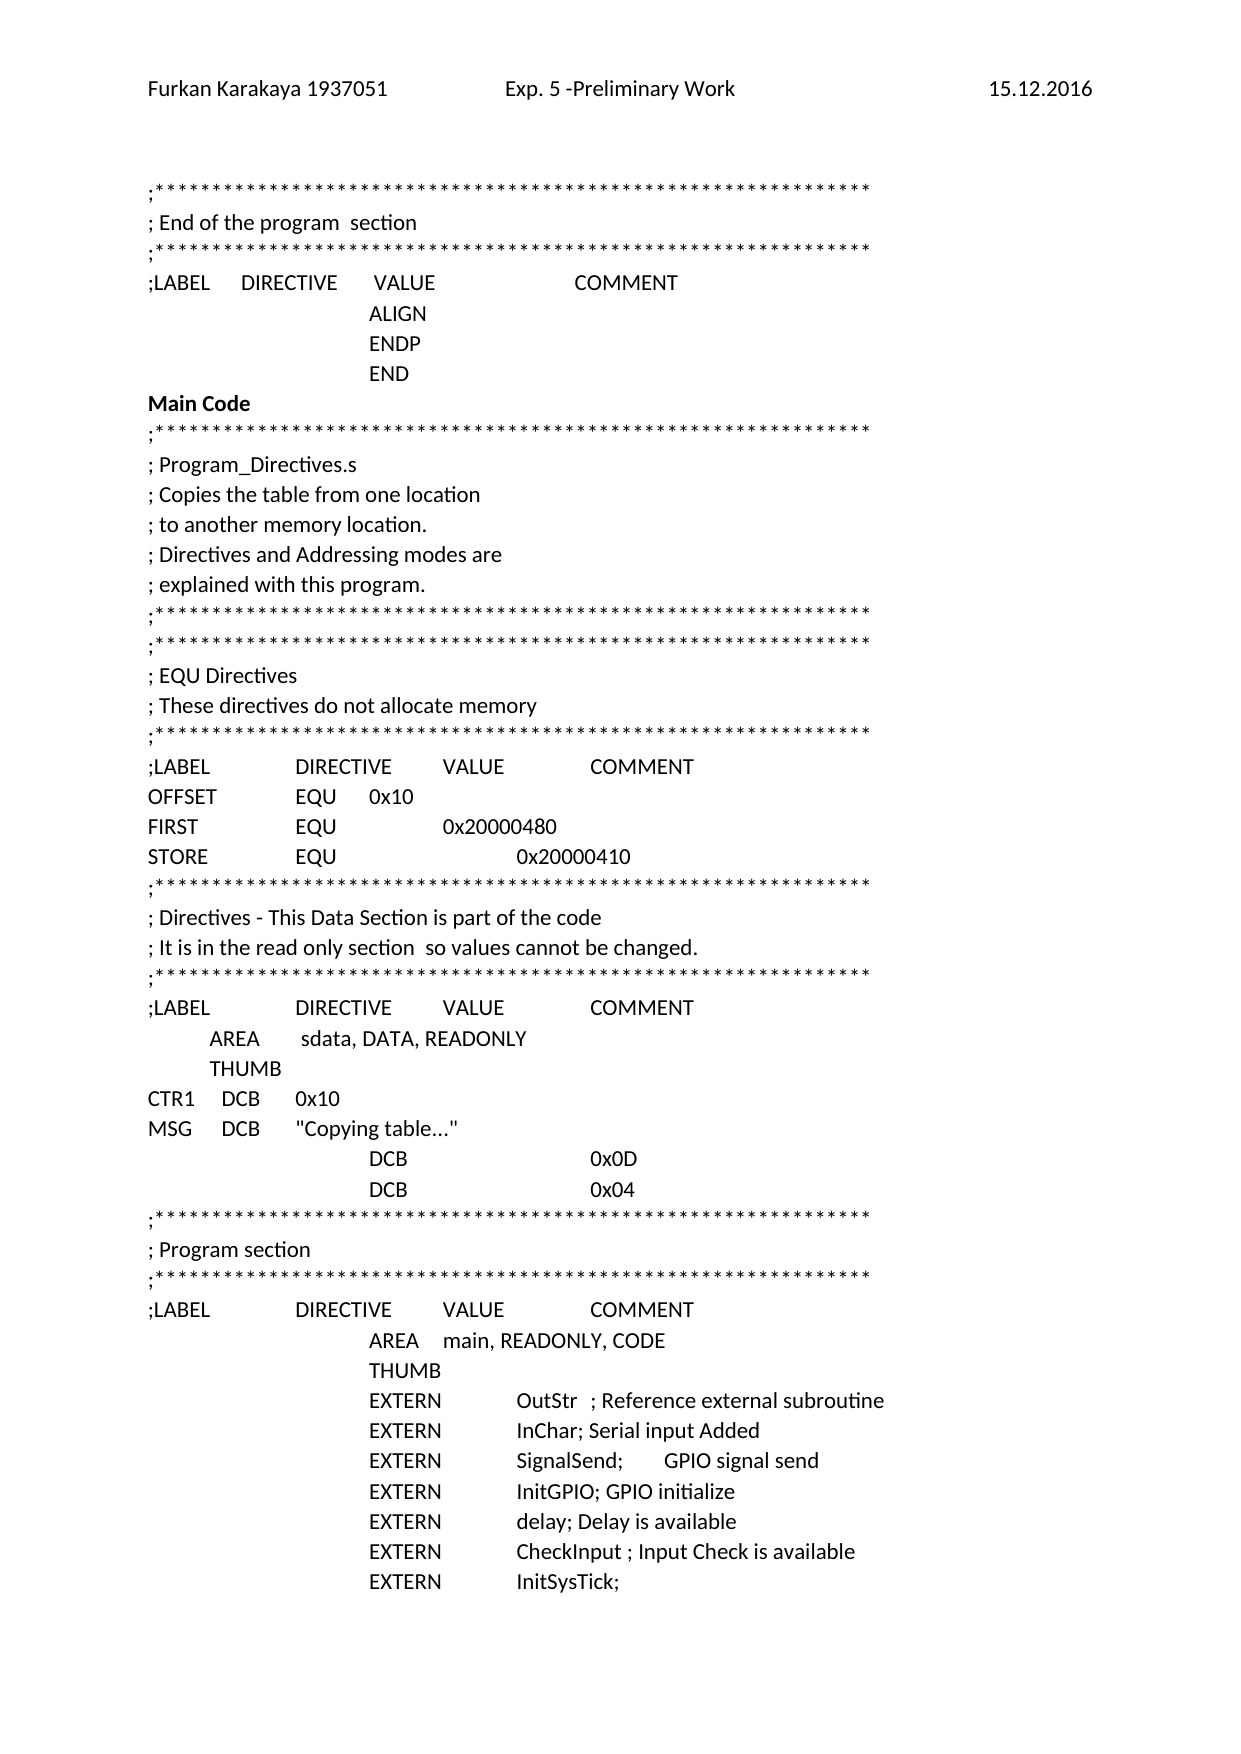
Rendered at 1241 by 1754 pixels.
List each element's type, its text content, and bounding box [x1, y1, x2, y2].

text ; explained with this program. [148, 571, 1093, 598]
text ; Program_Directives.s [148, 450, 1093, 478]
text ;*************************************************************** [148, 238, 1093, 266]
text ;*************************************************************** [148, 873, 1093, 901]
text ; It is in the read only section so values cannot be changed. [148, 933, 1093, 961]
text EXTERN OutStr ; Reference external subroutine [148, 1386, 1093, 1414]
text ;LABEL DIRECTIVE VALUE COMMENT [148, 1296, 1093, 1323]
text ; Program section [148, 1235, 1093, 1263]
text Main Code [148, 389, 1093, 417]
text ;LABEL DIRECTIVE VALUE COMMENT [148, 993, 1093, 1021]
text ; EQU Directives [148, 661, 1093, 689]
text FIRST EQU 0x20000480 [148, 812, 1093, 840]
text EXTERN delay; Delay is available [148, 1507, 1093, 1535]
text ENDP [148, 329, 1093, 357]
text MSG DCB "Copying table..." [148, 1114, 1093, 1142]
text DCB 0x0D [148, 1144, 1093, 1172]
text ; Directives and Addressing modes are [148, 540, 1093, 568]
text ;*************************************************************** [148, 631, 1093, 659]
text ; Copies the table from one location [148, 480, 1093, 508]
text CTR1 DCB 0x10 [148, 1084, 1093, 1112]
text EXTERN InitSysTick; [148, 1567, 1093, 1595]
text ;*************************************************************** [148, 419, 1093, 447]
text AREA main, READONLY, CODE [148, 1326, 1093, 1354]
text ; Directives - This Data Section is part of the code [148, 903, 1093, 931]
text STORE EQU 0x20000410 [148, 842, 1093, 870]
text ; These directives do not allocate memory [148, 691, 1093, 719]
text ; End of the program section [148, 208, 1093, 236]
text ;*************************************************************** [148, 1265, 1093, 1293]
text ; to another memory location. [148, 510, 1093, 538]
text EXTERN CheckInput ; Input Check is available [148, 1537, 1093, 1565]
text ;*************************************************************** [148, 178, 1093, 206]
text THUMB [148, 1356, 1093, 1384]
text ;LABEL DIRECTIVE VALUE COMMENT [148, 268, 1093, 296]
text END [148, 359, 1093, 387]
text ;*************************************************************** [148, 963, 1093, 991]
text ;LABEL DIRECTIVE VALUE COMMENT [148, 752, 1093, 780]
text ALIGN [148, 299, 1093, 327]
text AREA sdata, DATA, READONLY [148, 1024, 1093, 1052]
text EXTERN InChar; Serial input Added [148, 1416, 1093, 1444]
text DCB 0x04 [148, 1175, 1093, 1203]
text ;*************************************************************** [148, 601, 1093, 629]
text THUMB [148, 1054, 1093, 1082]
text ;*************************************************************** [148, 1205, 1093, 1233]
text OFFSET EQU 0x10 [148, 782, 1093, 810]
text ;*************************************************************** [148, 722, 1093, 749]
text EXTERN SignalSend; GPIO signal send [148, 1447, 1093, 1474]
text EXTERN InitGPIO; GPIO initialize [148, 1477, 1093, 1505]
